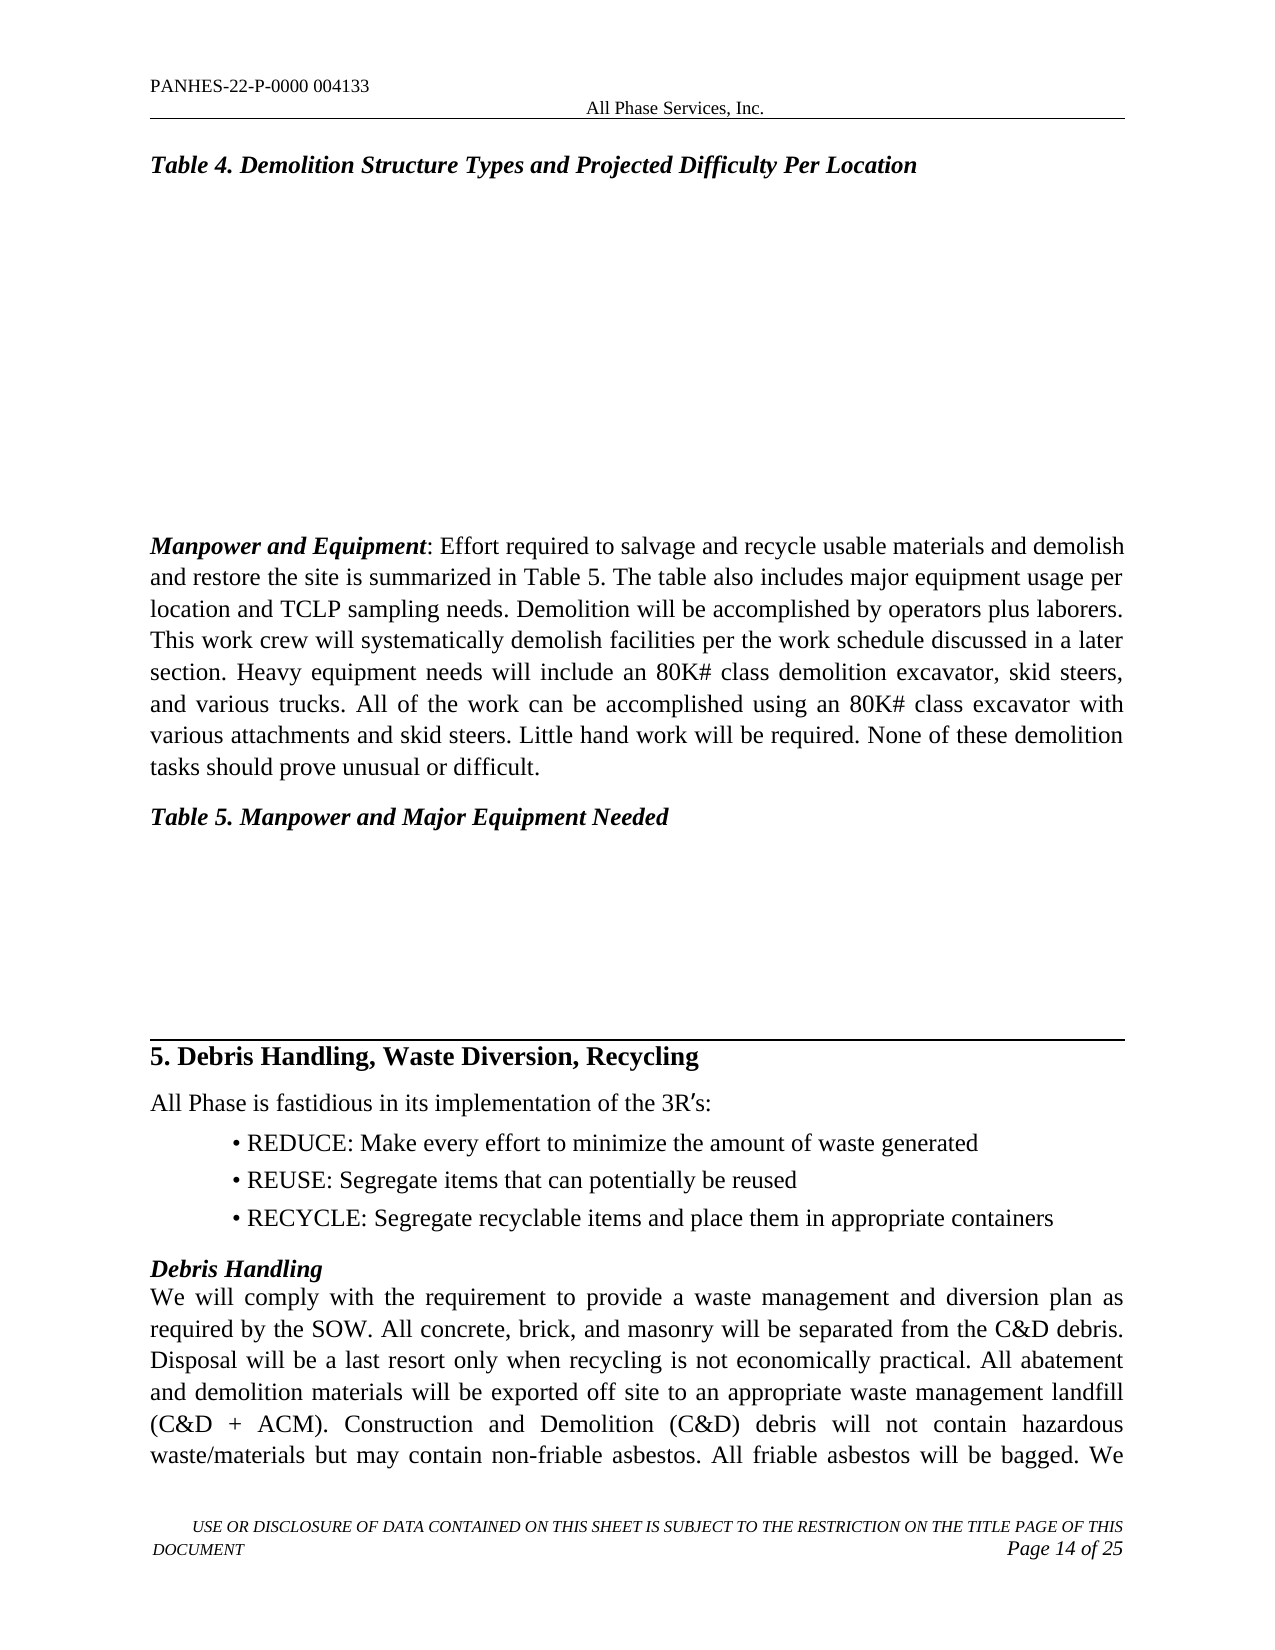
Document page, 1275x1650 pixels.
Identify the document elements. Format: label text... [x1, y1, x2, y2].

text Manpower and Equipment: Effort required to salvage and recycle usable materials and demolish and restore the site is summarized in Table 5. The table also includes major equipment usage per location and TCLP sampling needs. Demolition will be accomplished by operators plus laborers. This work crew will systematically demolish facilities per the work schedule discussed in a later section. Heavy equipment needs will include an 80K# class demolition excavator, skid steers, and various trucks. All of the work can be accomplished using an 80K# class excavator with various attachments and skid steers. Little hand work will be required. None of these demolition tasks should prove unusual or difficult. [150, 531, 1125, 781]
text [150, 1282, 1125, 1469]
subtitle Table 4. Demolition Structure Types and Projected Difficulty Per Location [150, 150, 1125, 179]
subtitle Debris Handling [150, 1254, 1125, 1282]
text • REDUCE: Make every effort to minimize the amount of waste generated [232, 1128, 1125, 1157]
text • RECYCLE: Segregate recyclable items and place them in appropriate containers [232, 1203, 1125, 1232]
subtitle Table 5. Manpower and Major Equipment Needed [150, 802, 1125, 831]
text All Phase is fastidious in its implementation of the 3R’s: [150, 1084, 1125, 1118]
text • REUSE: Segregate items that can potentially be reused [232, 1166, 1125, 1194]
subtitle 5. Debris Handling, Waste Diversion, Recycling [150, 1041, 1125, 1072]
